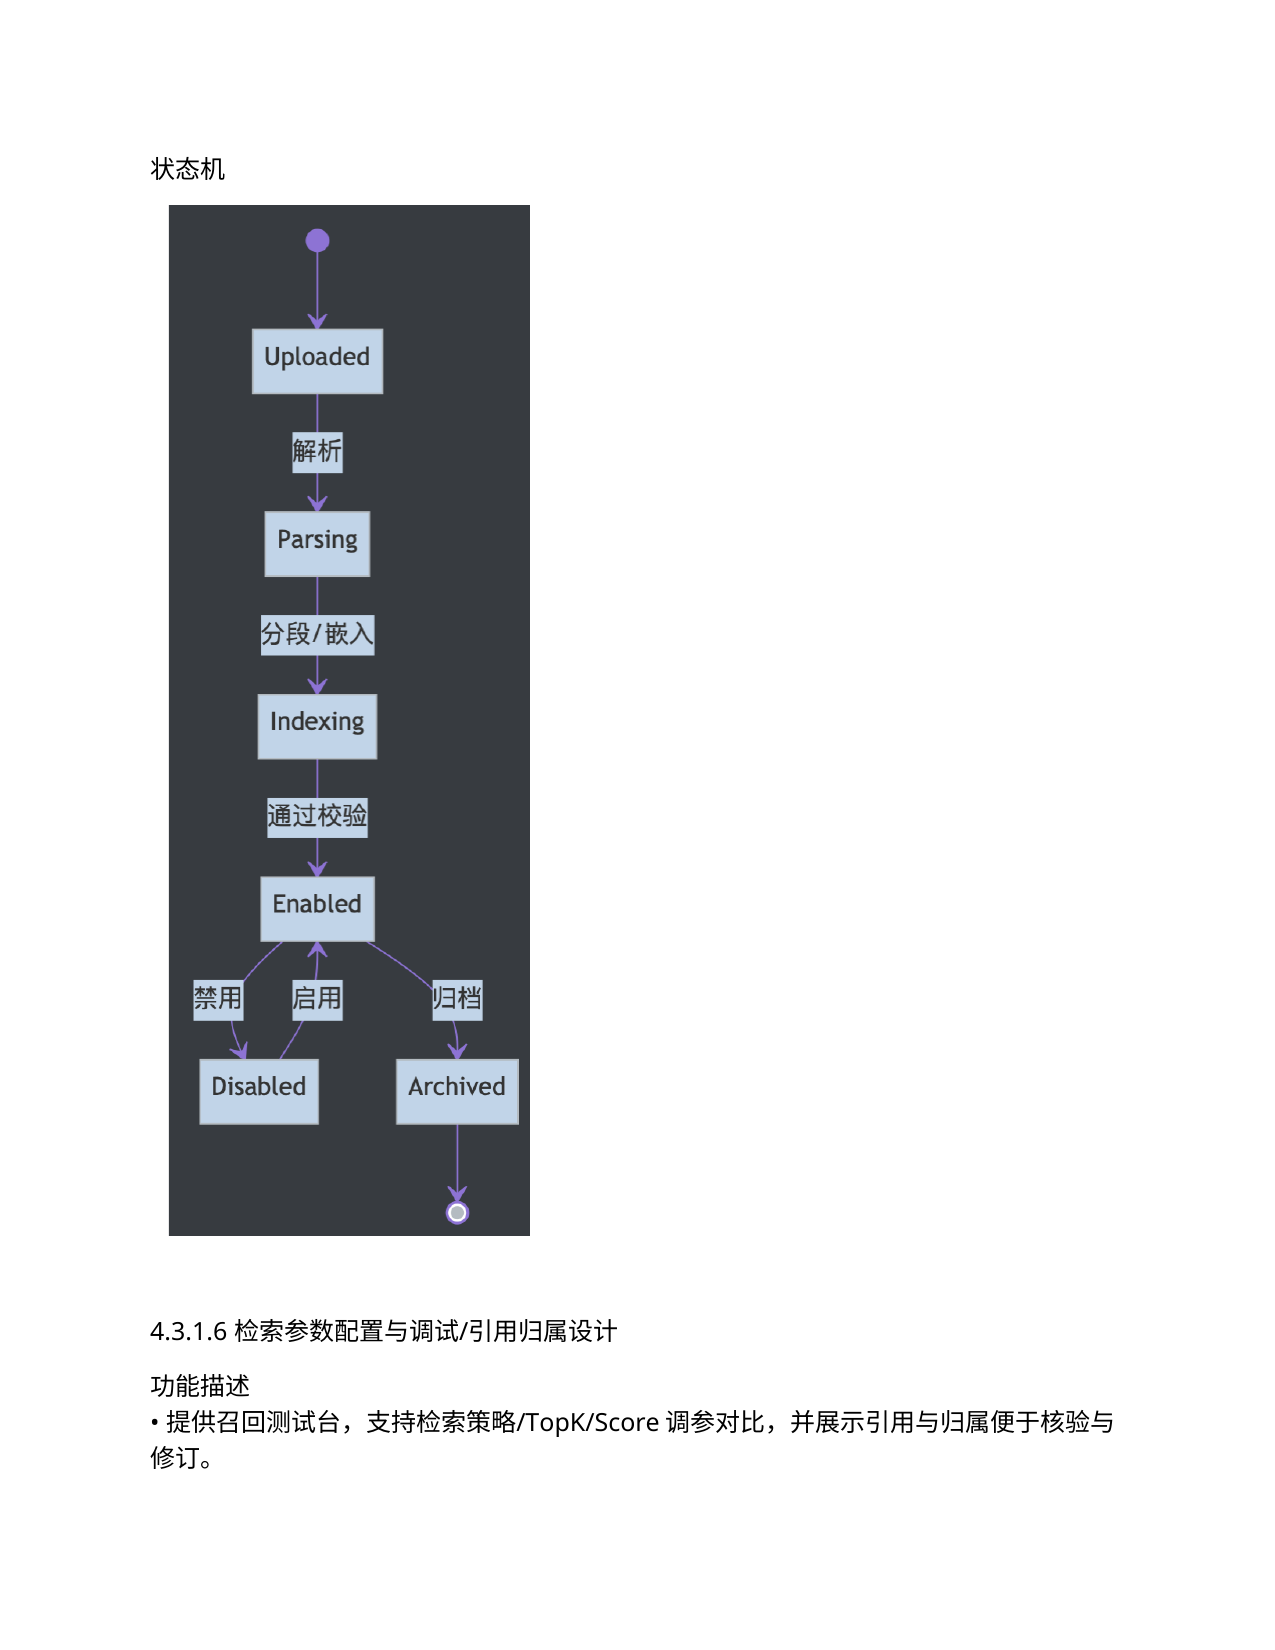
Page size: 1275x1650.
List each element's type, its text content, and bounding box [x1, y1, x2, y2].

text 状态机 [150, 150, 1125, 186]
text 功能描述 • 提供召回测试台，支持检索策略/TopK/Score调参对比，并展示引用与归属便于核验与修订。 [150, 1366, 1125, 1475]
subtitle 4.3.1.6 检索参数配置与调试/引用归属设计 [150, 1311, 1125, 1347]
picture [168, 205, 530, 1236]
